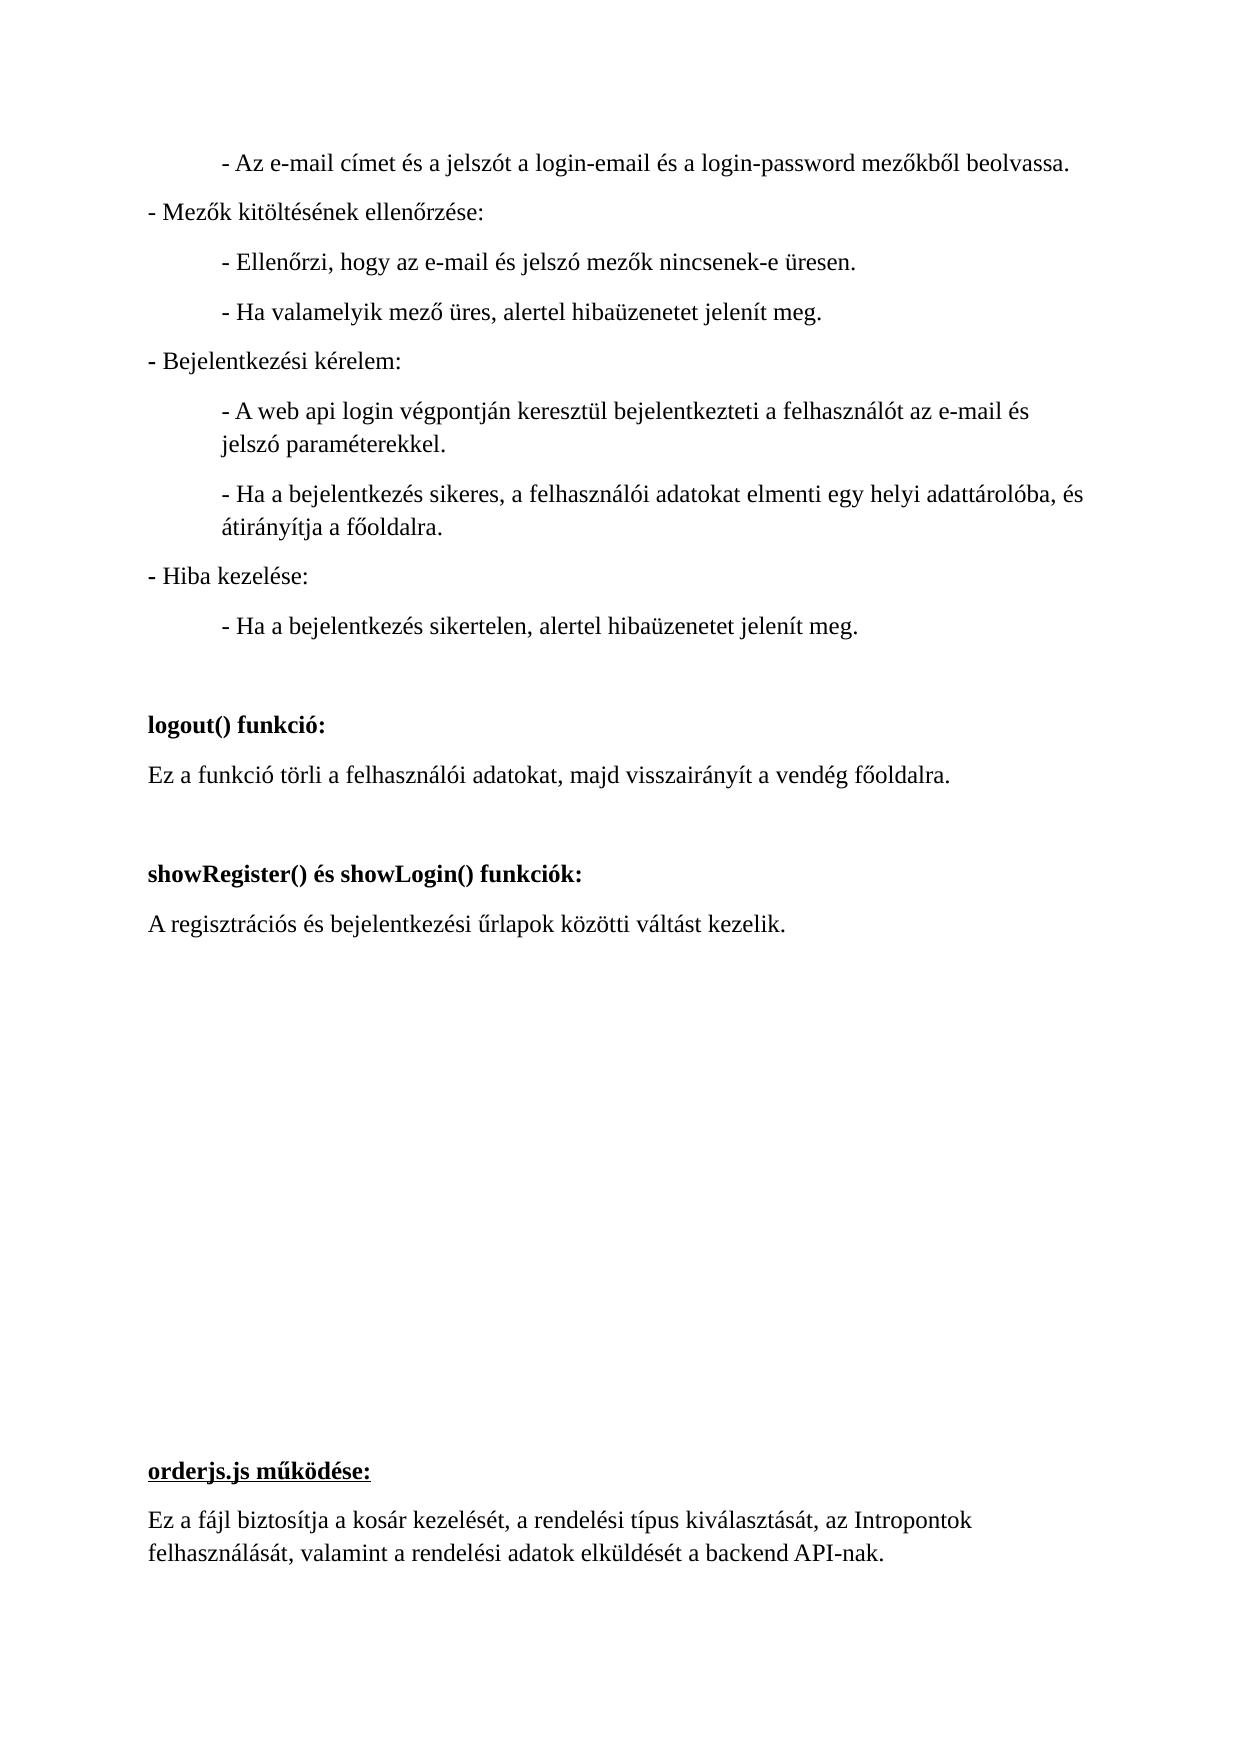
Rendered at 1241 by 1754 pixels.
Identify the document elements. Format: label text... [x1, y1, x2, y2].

text orderjs.js működése: [148, 1456, 1093, 1484]
text - Ha valamelyik mező üres, alertel hibaüzenetet jelenít meg. [148, 297, 1093, 325]
text - Az e-mail címet és a jelszót a login-email és a login-password mezőkből beolvassa. [148, 148, 1093, 176]
text - Hiba kezelése: [148, 561, 1093, 590]
text showRegister() és showLogin() funkciók: [148, 859, 1093, 888]
text Ez a fájl biztosítja a kosár kezelését, a rendelési típus kiválasztását, az Intropontok felhasználását, valamint a rendelési adatok elküldését a backend API-nak. [148, 1506, 1093, 1567]
text A regisztrációs és bejelentkezési űrlapok közötti váltást kezelik. [148, 909, 1093, 938]
text - Ha a bejelentkezés sikertelen, alertel hibaüzenetet jelenít meg. [148, 611, 1093, 640]
text - Bejelentkezési kérelem: [148, 346, 1093, 375]
text logout() funkció: [148, 711, 1093, 739]
text - A web api login végpontján keresztül bejelentkezteti a felhasználót az e-mail és jelszó paraméterekkel. [148, 396, 1093, 458]
text - Mezők kitöltésének ellenőrzése: [148, 197, 1093, 226]
text - Ellenőrzi, hogy az e-mail és jelszó mezők nincsenek-e üresen. [148, 247, 1093, 276]
text - Ha a bejelentkezés sikeres, a felhasználói adatokat elmenti egy helyi adattárolóba, és átirányítja a főoldalra. [148, 479, 1093, 541]
text Ez a funkció törli a felhasználói adatokat, majd visszairányít a vendég főoldalra. [148, 760, 1093, 789]
